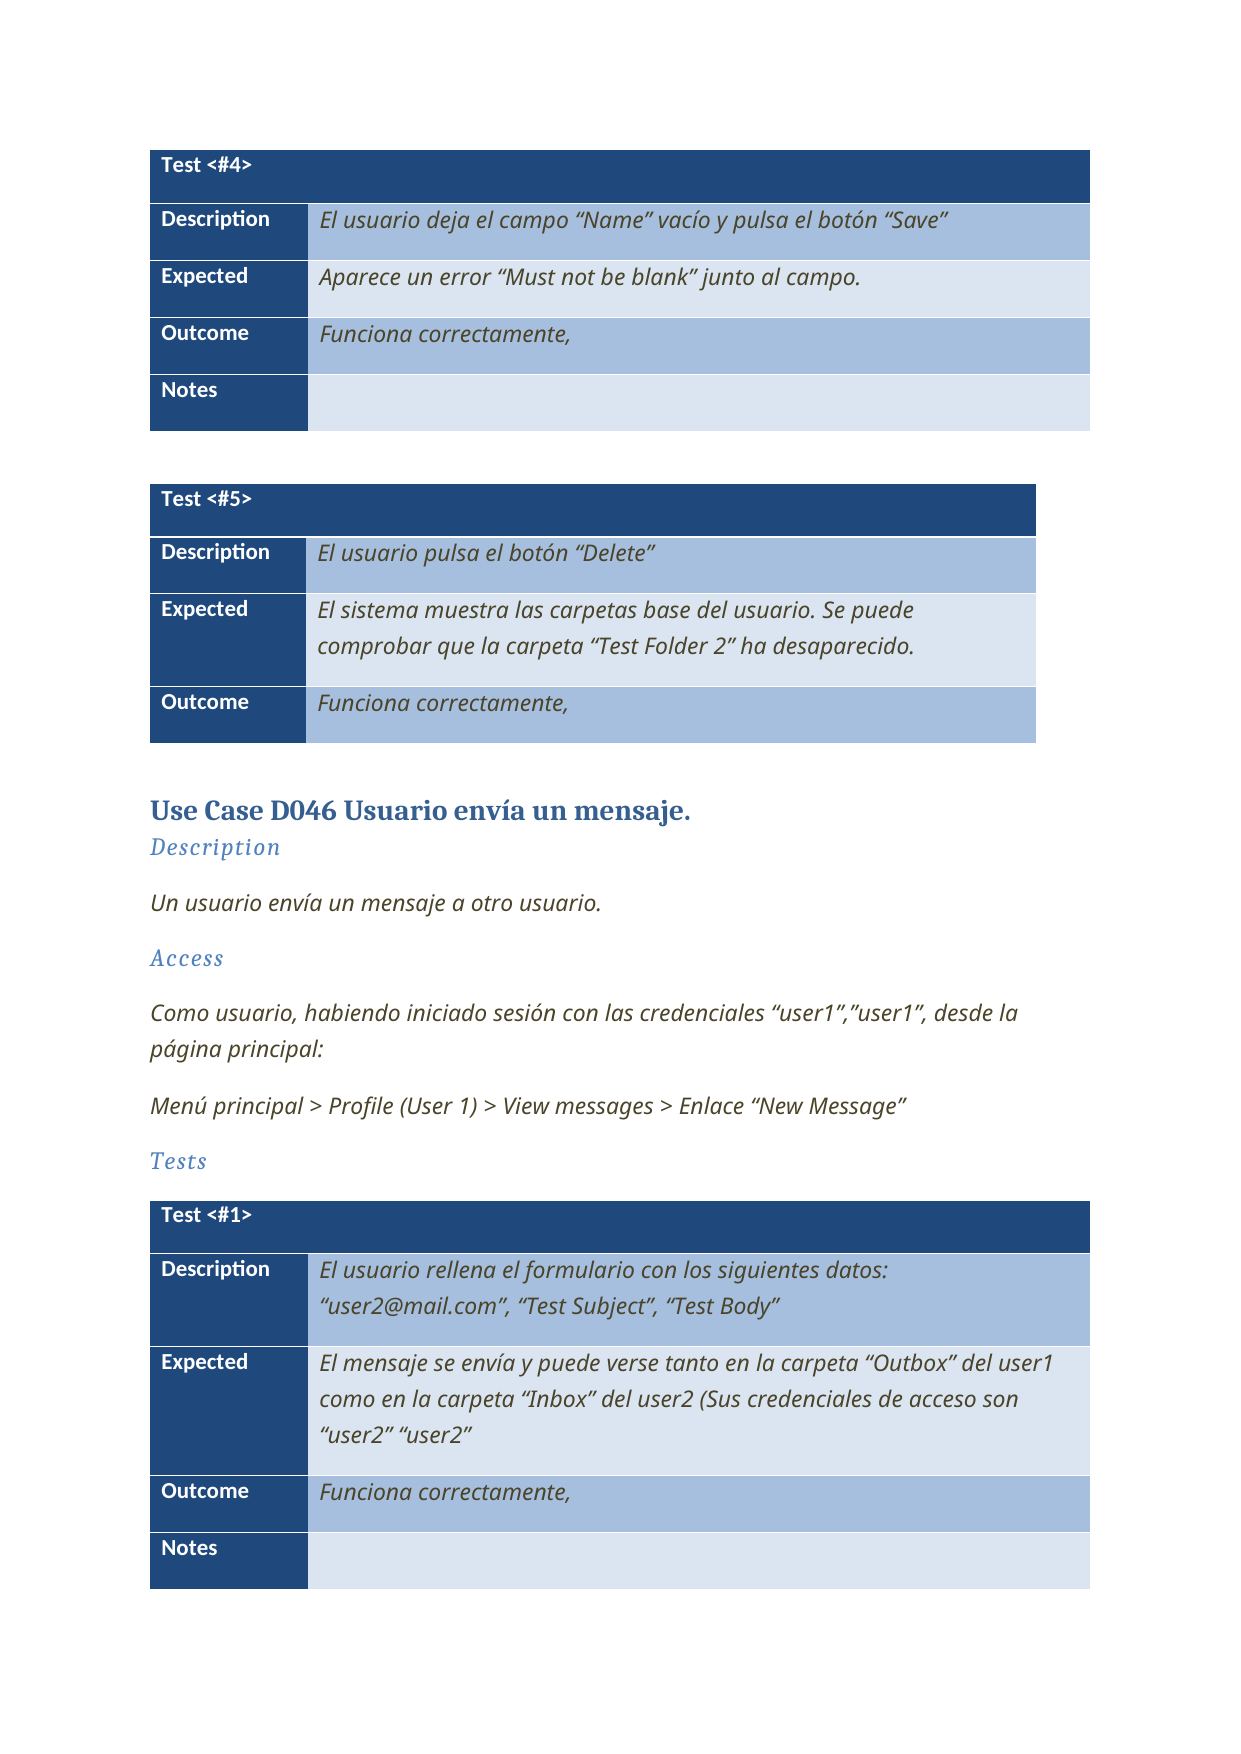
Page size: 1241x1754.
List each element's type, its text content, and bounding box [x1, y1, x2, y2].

text Description [150, 833, 1090, 862]
table_header Test <#1> [150, 1201, 1090, 1253]
text Menú principal > Profile (User 1) > View messages > Enlace “New Message” [150, 1090, 1090, 1121]
table_cell El sistema muestra las carpetas base del usuario. Se puede comprobar que la carpeta “Test Folder 2” ha desaparecido. [306, 594, 1036, 686]
table_cell Description [150, 1254, 308, 1346]
table_cell Outcome [150, 318, 308, 374]
table_cell Expected [150, 1347, 308, 1475]
table_cell Outcome [150, 687, 306, 743]
table_cell Aparece un error “Must not be blank” junto al campo. [308, 261, 1090, 317]
table_cell Funciona correctamente, [306, 687, 1036, 743]
table_cell Funciona correctamente, [308, 1476, 1090, 1532]
text Access [150, 943, 1090, 972]
table_cell El usuario rellena el formulario con los siguientes datos: “user2@mail.com”, “Test Subject”, “Test Body” [308, 1254, 1090, 1346]
table_cell Description [150, 204, 308, 260]
table_cell [308, 1533, 1090, 1589]
text Un usuario envía un mensaje a otro usuario. [150, 887, 1090, 918]
table_cell Notes [150, 375, 308, 431]
table_cell [308, 375, 1090, 431]
table_cell Expected [150, 261, 308, 317]
table_header Test <#4> [150, 150, 1090, 203]
table_cell Outcome [150, 1476, 308, 1532]
table_header Test <#5> [150, 484, 1036, 536]
text Tests [150, 1147, 1090, 1176]
table_cell Funciona correctamente, [308, 318, 1090, 374]
table_cell Notes [150, 1533, 308, 1589]
table_cell El usuario pulsa el botón “Delete” [306, 538, 1036, 593]
table_cell Description [150, 538, 306, 593]
table_cell Expected [150, 594, 306, 686]
text Como usuario, habiendo iniciado sesión con las credenciales “user1”,”user1”, desde la página principal: [150, 997, 1090, 1064]
text Use Case D046 Usuario envía un mensaje. [150, 794, 1090, 828]
table_cell El usuario deja el campo “Name” vacío y pulsa el botón “Save” [308, 204, 1090, 260]
table_cell El mensaje se envía y puede verse tanto en la carpeta “Outbox” del user1 como en la carpeta “Inbox” del user2 (Sus credenciales de acceso son “user2” “user2” [308, 1347, 1090, 1475]
